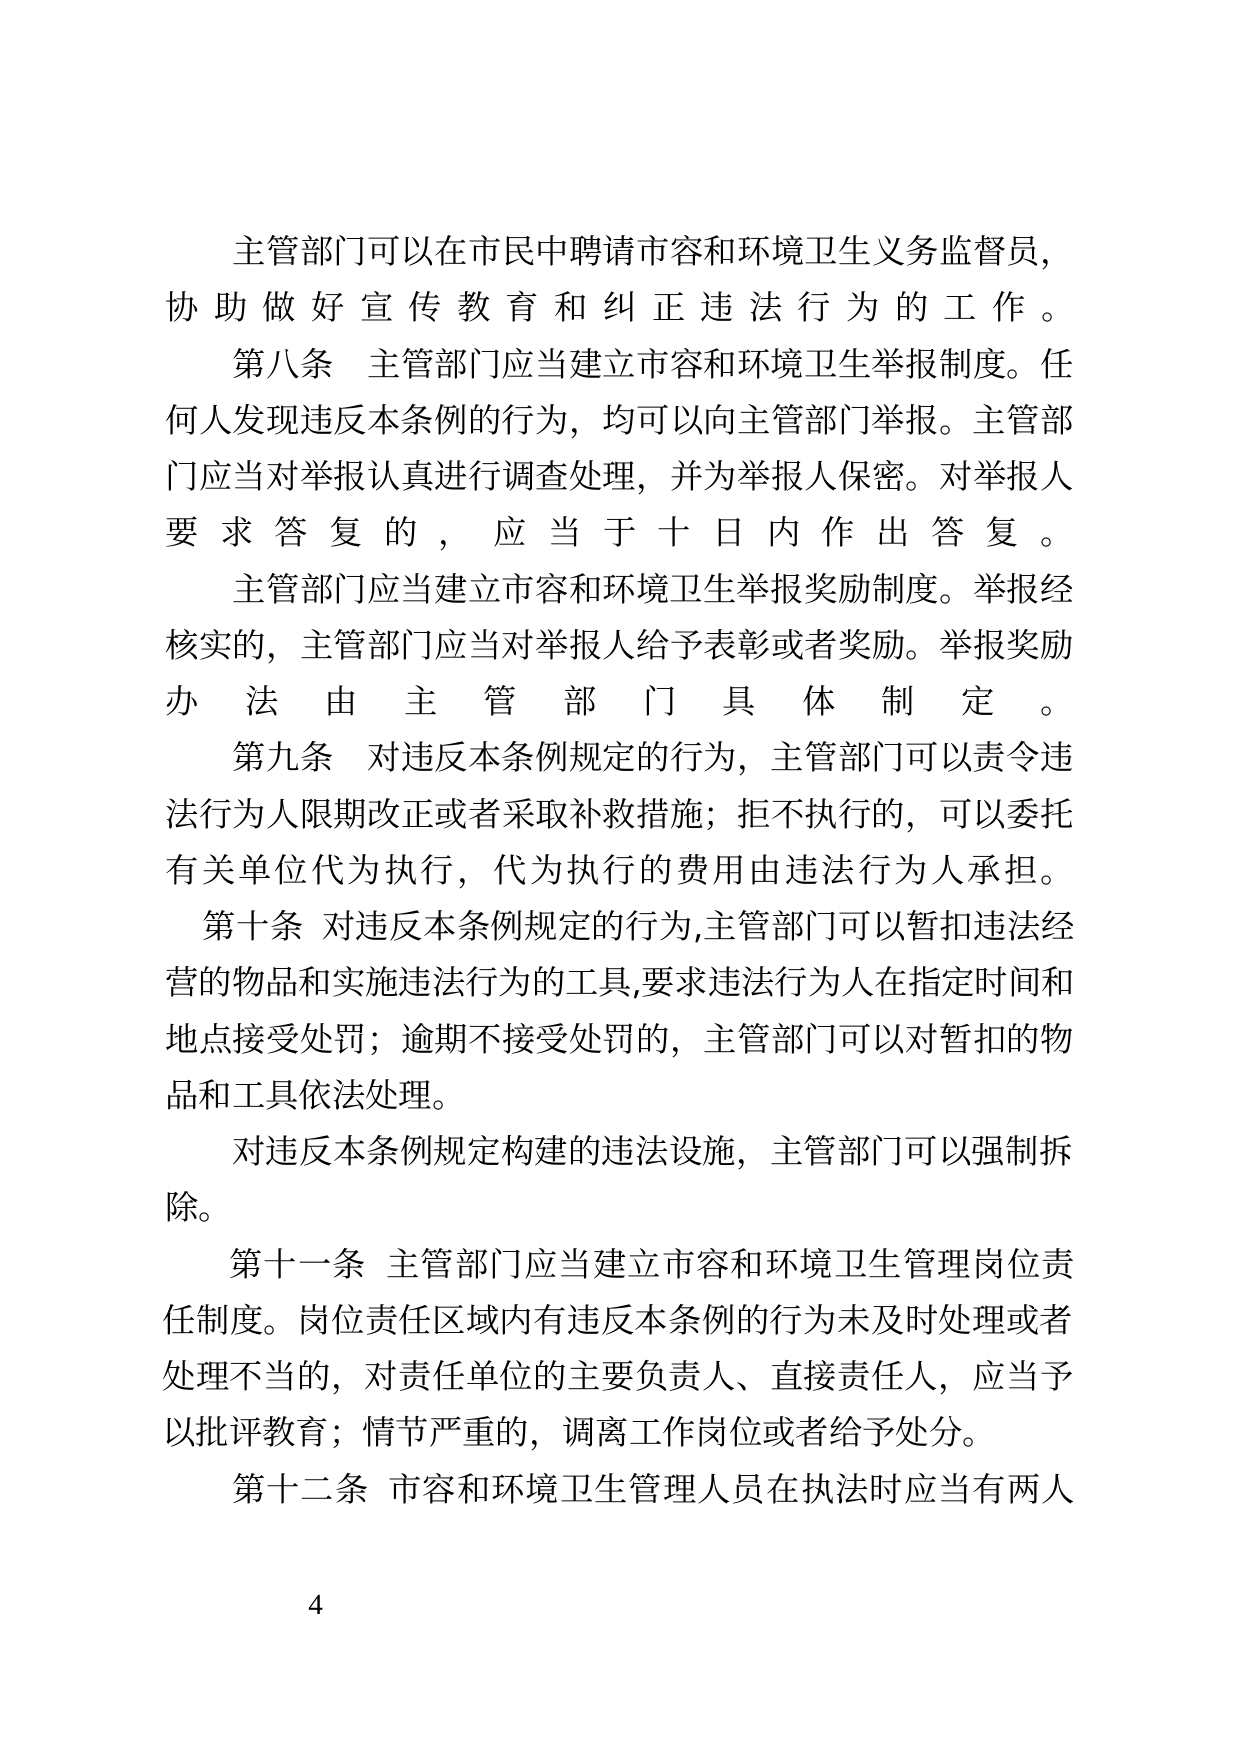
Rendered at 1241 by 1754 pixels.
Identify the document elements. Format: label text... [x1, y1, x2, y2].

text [165, 218, 1075, 1118]
text 对违反本条例规定构建的违法设施，主管部门可以强制拆除。 [165, 1118, 1075, 1231]
text 第十一条 主管部门应当建立市容和环境卫生管理岗位责任制度。岗位责任区域内有违反本条例的行为未及时处理或者处理不当的，对责任单位的主要负责人、直接责任人，应当予以批评教育；情节严重的，调离工作岗位或者给予处分。 [162, 1231, 1075, 1456]
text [165, 1456, 1075, 1512]
